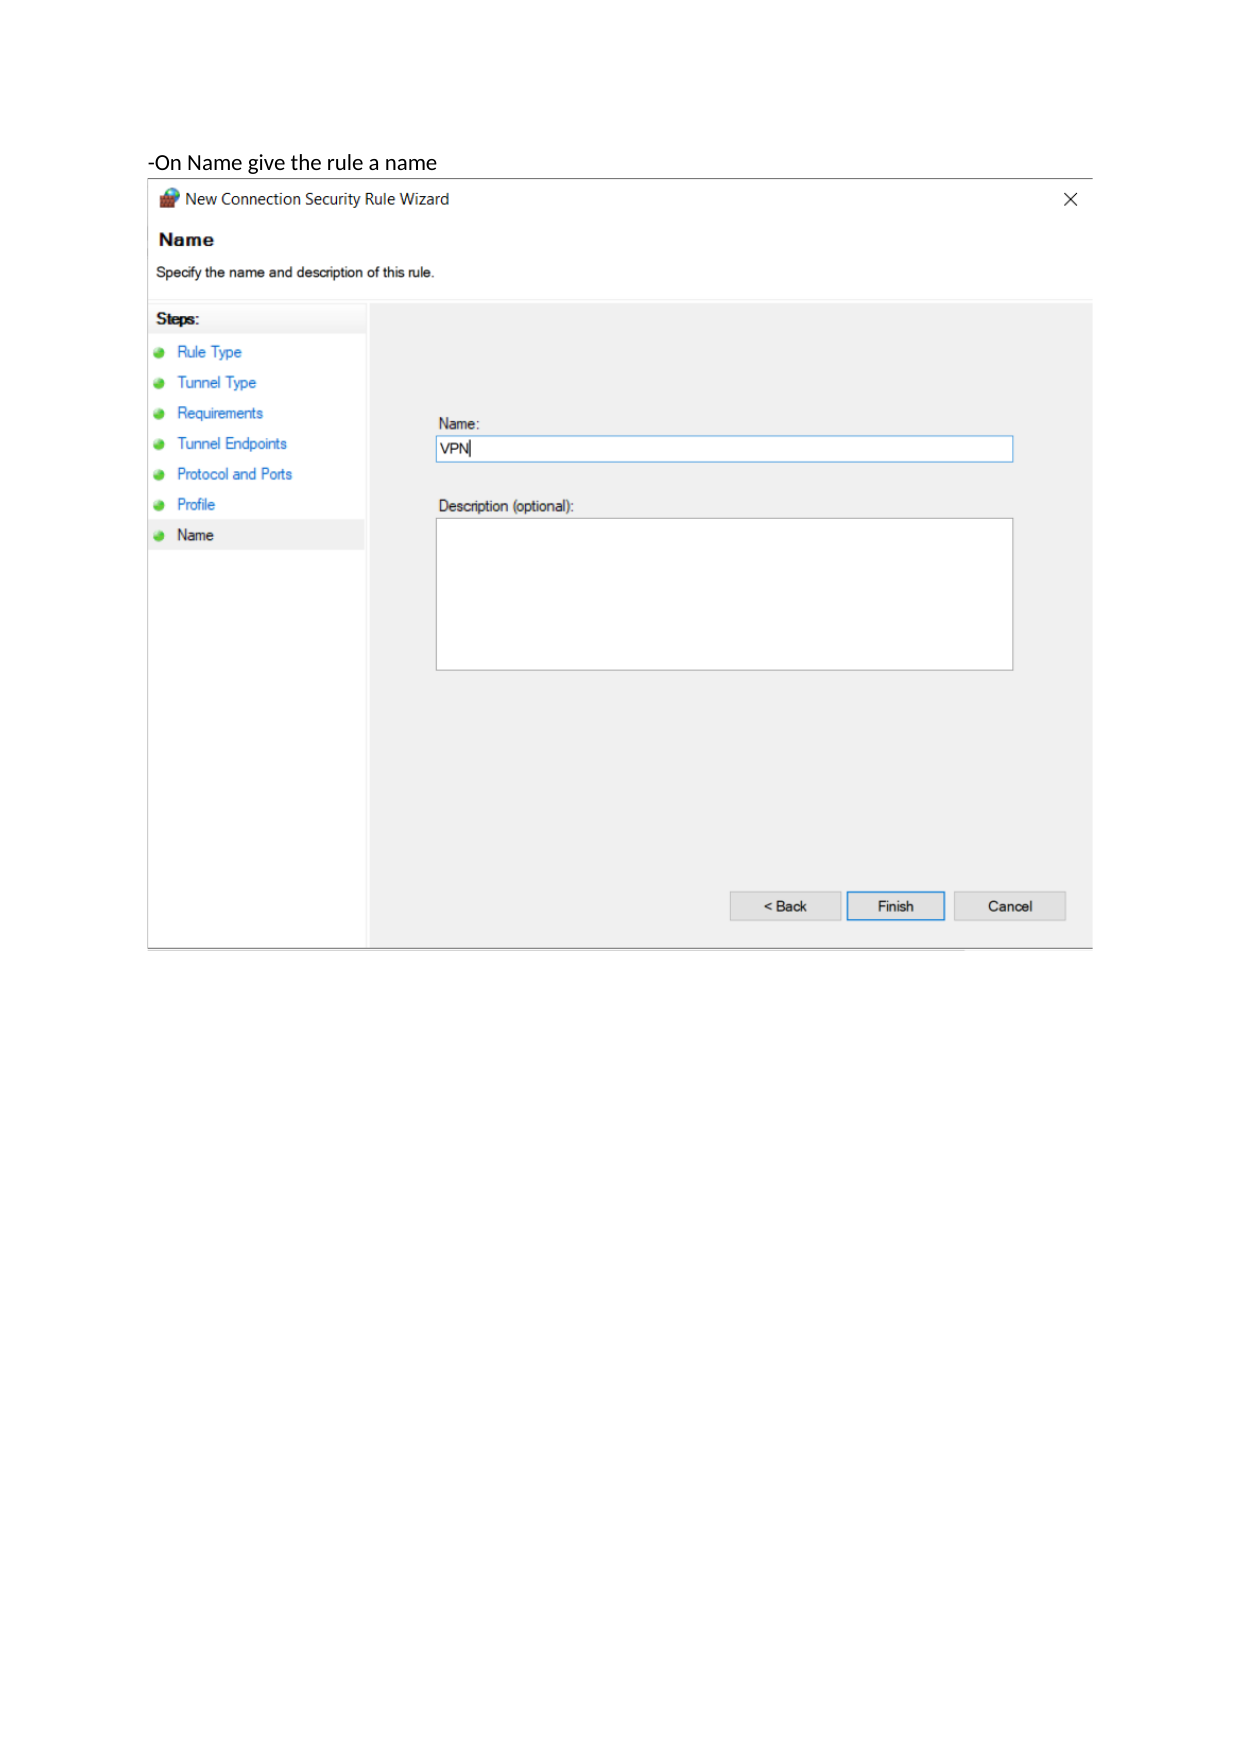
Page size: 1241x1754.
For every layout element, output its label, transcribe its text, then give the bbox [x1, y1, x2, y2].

picture [147, 177, 1093, 951]
text -On Name give the rule a name [148, 148, 1093, 177]
